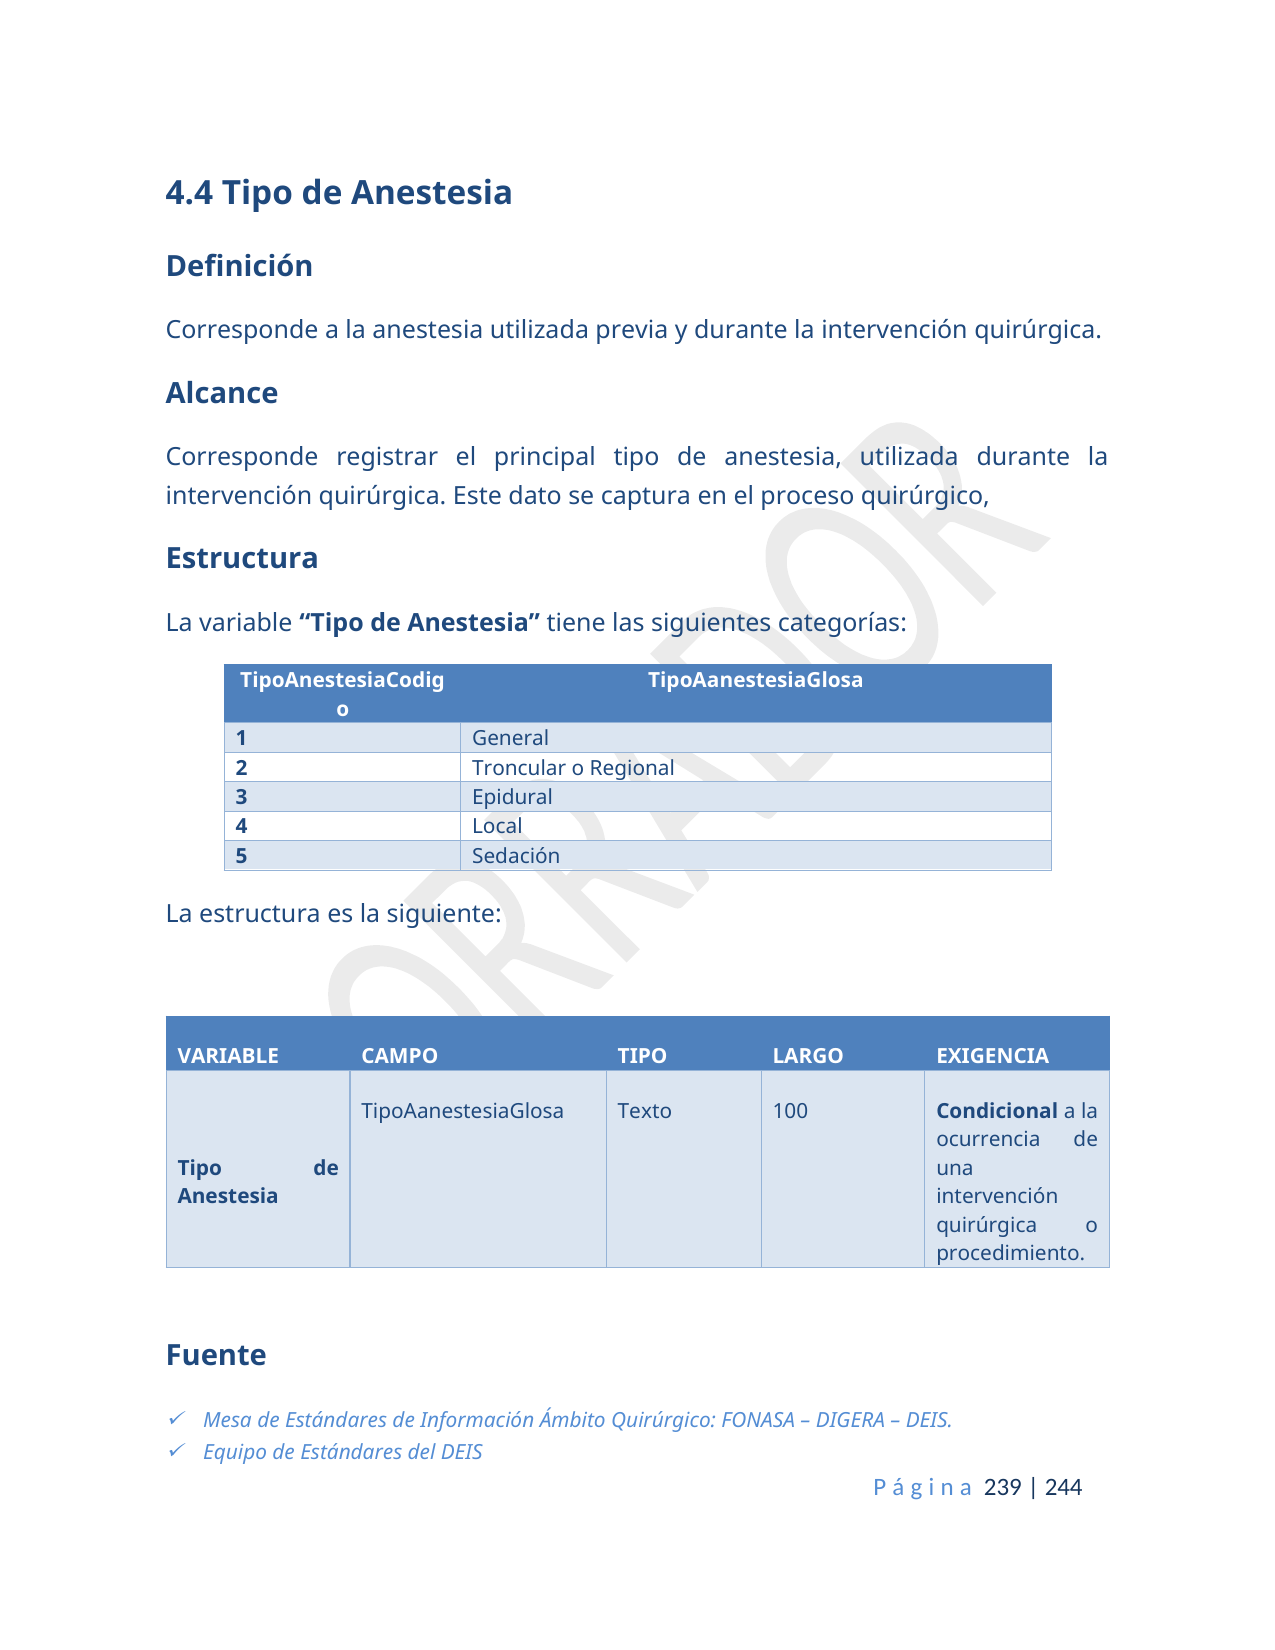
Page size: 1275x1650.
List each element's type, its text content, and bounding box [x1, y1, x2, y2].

text Corresponde a la anestesia utilizada previa y durante la intervención quirúrgica. [165, 312, 1109, 346]
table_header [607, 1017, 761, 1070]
text Alcance [165, 372, 1109, 412]
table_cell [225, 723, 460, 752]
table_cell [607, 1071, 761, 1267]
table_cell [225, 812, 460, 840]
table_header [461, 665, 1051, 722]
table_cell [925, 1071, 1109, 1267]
text Definición [165, 246, 1109, 285]
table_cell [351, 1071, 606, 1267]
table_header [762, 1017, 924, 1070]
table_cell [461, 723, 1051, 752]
list Mesa de Estándares de Información Ámbito Quirúrgico: FONASA – DIGERA – DEIS. [165, 1405, 1109, 1433]
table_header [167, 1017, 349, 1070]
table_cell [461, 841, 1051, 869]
text La estructura es la siguiente: [165, 896, 1109, 930]
subtitle 4.4 Tipo de Anestesia [165, 168, 1109, 214]
text Fuente [165, 1334, 1109, 1374]
list Equipo de Estándares del DEIS [165, 1437, 1109, 1466]
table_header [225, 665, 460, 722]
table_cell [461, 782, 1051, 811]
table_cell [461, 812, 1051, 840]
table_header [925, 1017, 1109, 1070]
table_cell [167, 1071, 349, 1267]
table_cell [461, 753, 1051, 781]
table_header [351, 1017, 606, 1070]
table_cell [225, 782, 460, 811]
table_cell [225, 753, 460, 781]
text La variable “Tipo de Anestesia” tiene las siguientes categorías: [165, 604, 1109, 638]
text Corresponde registrar el principal tipo de anestesia, utilizada durante la intervención quirúrgica. Este dato se captura en el proceso quirúrgico, [165, 439, 1109, 512]
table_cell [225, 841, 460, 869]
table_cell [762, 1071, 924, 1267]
text Estructura [165, 538, 1109, 577]
